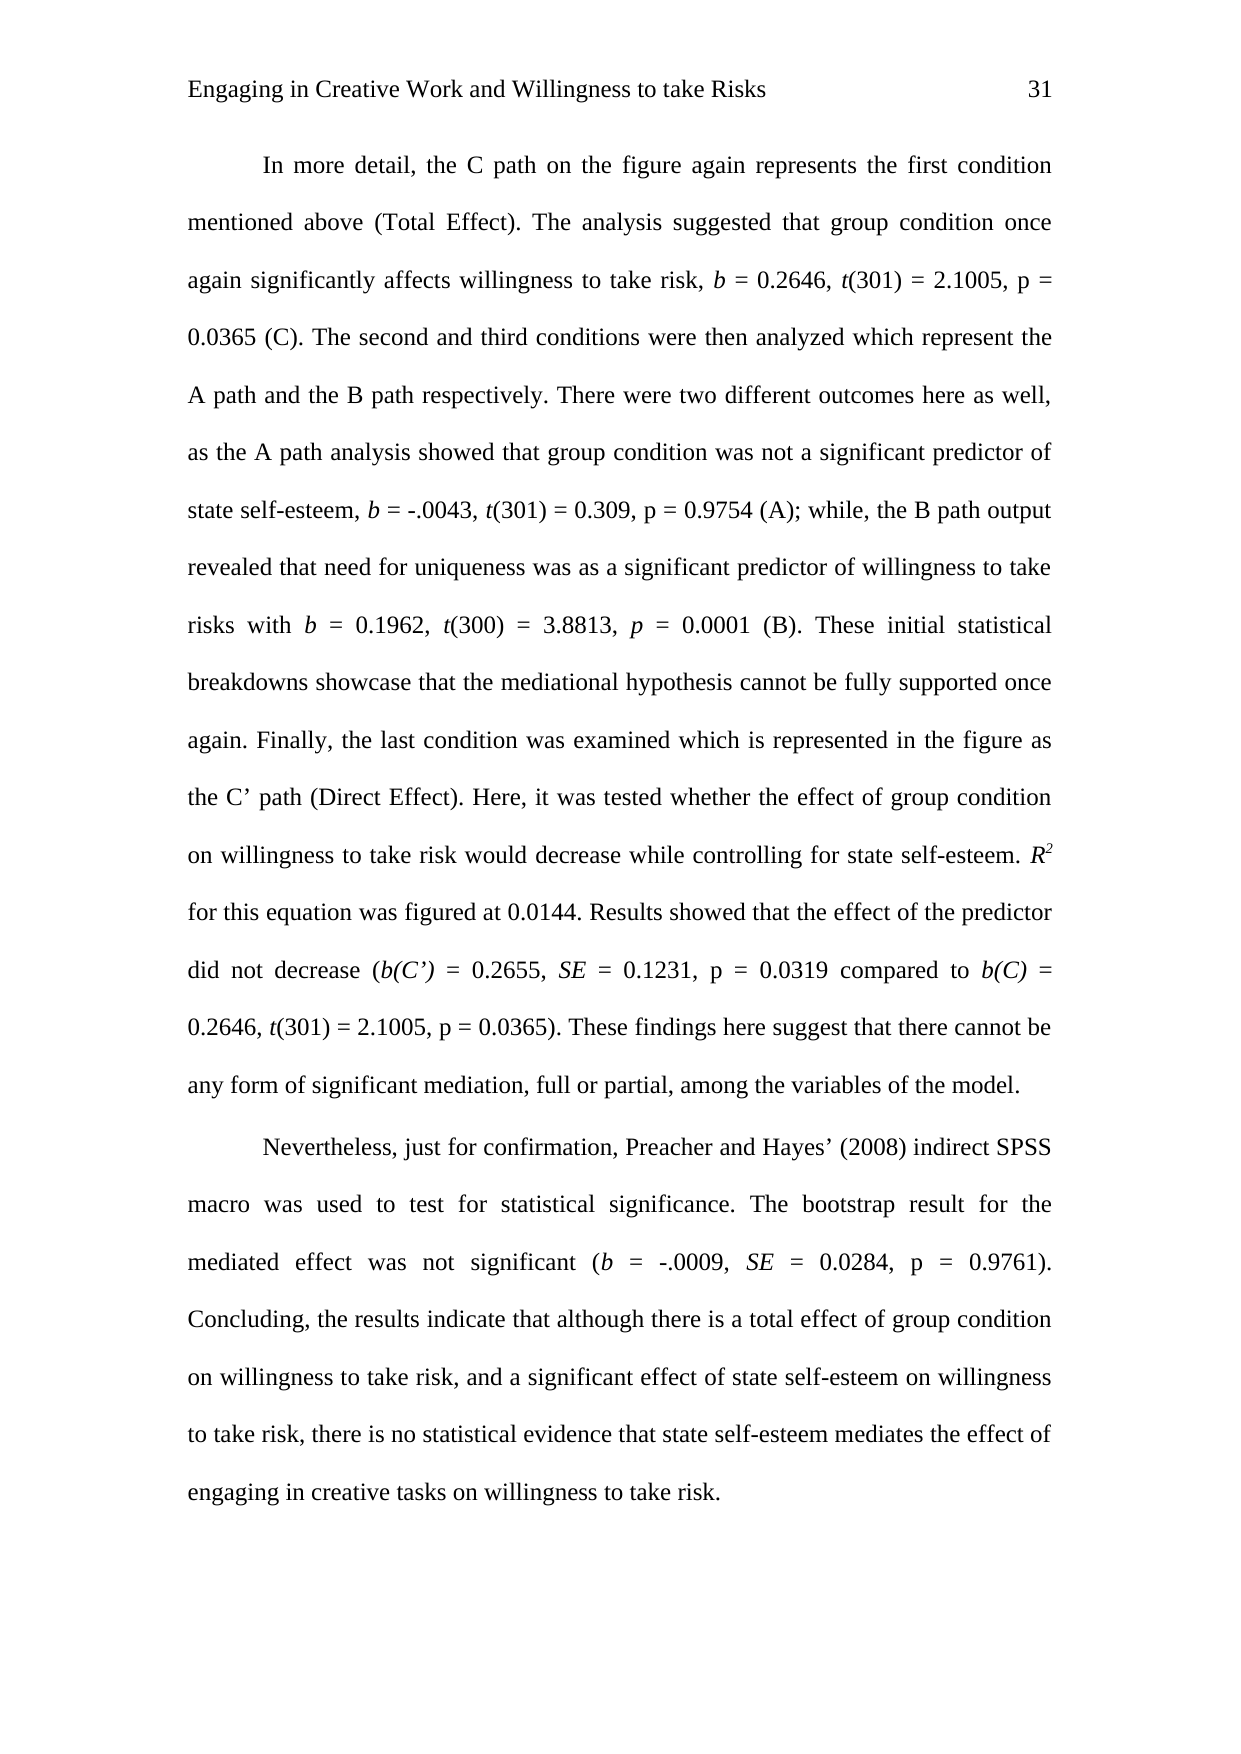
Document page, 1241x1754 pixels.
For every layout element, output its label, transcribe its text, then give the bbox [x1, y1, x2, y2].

text In more detail, the C path on the figure again represents the first condition mentioned above (Total Effect). The analysis suggested that group condition once again significantly affects willingness to take risk, b = 0.2646, t(301) = 2.1005, p = 0.0365 (C). The second and third conditions were then analyzed which represent the A path and the B path respectively. There were two different outcomes here as well, as the A path analysis showed that group condition was not a significant predictor of state self-esteem, b = -.0043, t(301) = 0.309, p = 0.9754 (A); while, the B path output revealed that need for uniqueness was as a significant predictor of willingness to take risks with b = 0.1962, t(300) = 3.8813, p = 0.0001 (B). These initial statistical breakdowns showcase that the mediational hypothesis cannot be fully supported once again. Finally, the last condition was examined which is represented in the figure as the C’ path (Direct Effect). Here, it was tested whether the effect of group condition on willingness to take risk would decrease while controlling for state self-esteem. R2 for this equation was figured at 0.0144. Results showed that the effect of the predictor did not decrease (b(C’) = 0.2655, SE = 0.1231, p = 0.0319 compared to b(C) = 0.2646, t(301) = 2.1005, p = 0.0365). These findings here suggest that there cannot be any form of significant mediation, full or partial, among the variables of the model. [187, 150, 1053, 1099]
text Nevertheless, just for confirmation, Preacher and Hayes’ (2008) indirect SPSS macro was used to test for statistical significance. The bootstrap result for the mediated effect was not significant (b = -.0009, SE = 0.0284, p = 0.9761). Concluding, the results indicate that although there is a total effect of group condition on willingness to take risk, and a significant effect of state self-esteem on willingness to take risk, there is no statistical evidence that state self-esteem mediates the effect of engaging in creative tasks on willingness to take risk. [187, 1132, 1053, 1505]
